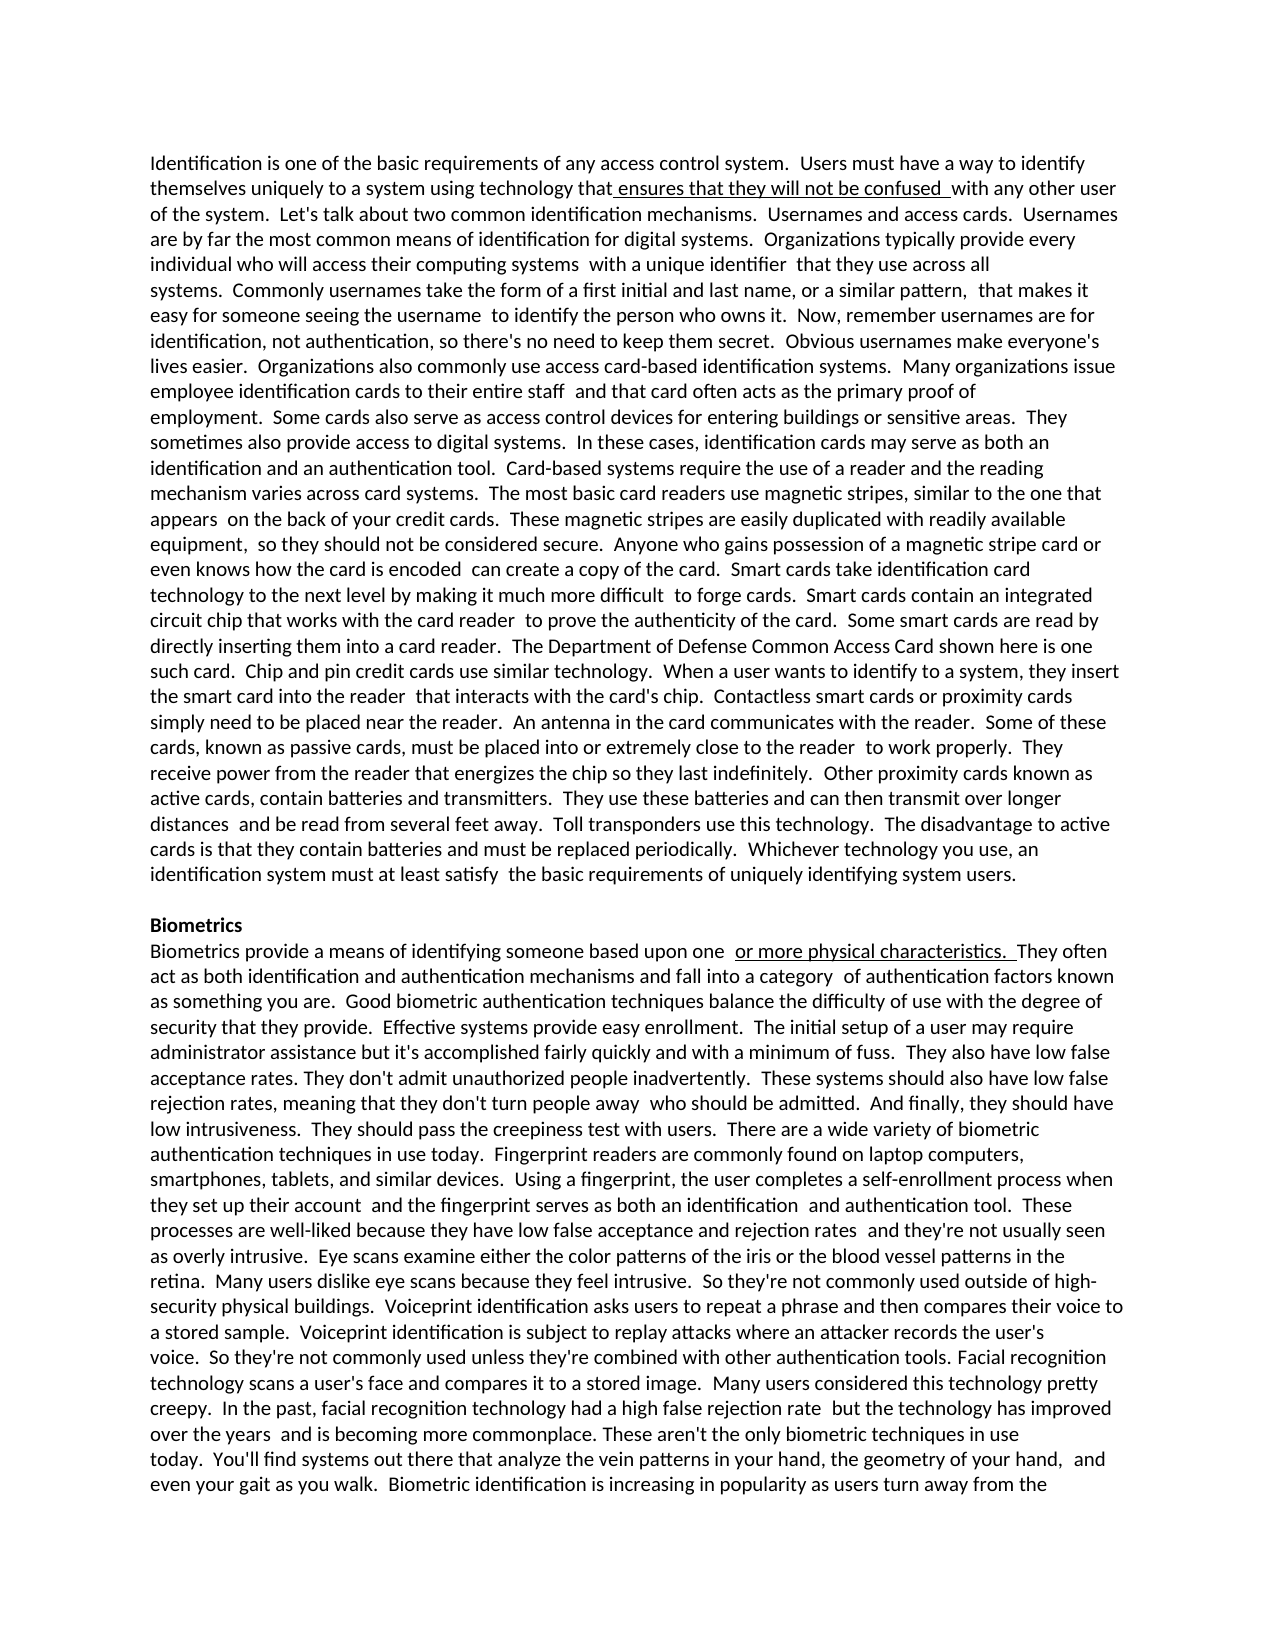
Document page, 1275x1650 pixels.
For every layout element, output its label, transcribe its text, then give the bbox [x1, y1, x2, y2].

text Identification is one of the basic requirements of any access control system. Users must have a way to identify themselves uniquely to a system using technology that ensures that they will not be confused with any other user of the system. Let's talk about two common identification mechanisms. Usernames and access cards. Usernames are by far the most common means of identification for digital systems. Organizations typically provide every individual who will access their computing systems with a unique identifier that they use across all systems. Commonly usernames take the form of a first initial and last name, or a similar pattern, that makes it easy for someone seeing the username to identify the person who owns it. Now, remember usernames are for identification, not authentication, so there's no need to keep them secret. Obvious usernames make everyone's lives easier. Organizations also commonly use access card-based identification systems. Many organizations issue employee identification cards to their entire staff and that card often acts as the primary proof of employment. Some cards also serve as access control devices for entering buildings or sensitive areas. They sometimes also provide access to digital systems. In these cases, identification cards may serve as both an identification and an authentication tool. Card-based systems require the use of a reader and the reading mechanism varies across card systems. The most basic card readers use magnetic stripes, similar to the one that appears on the back of your credit cards. These magnetic stripes are easily duplicated with readily available equipment, so they should not be considered secure. Anyone who gains possession of a magnetic stripe card or even knows how the card is encoded can create a copy of the card. Smart cards take identification card technology to the next level by making it much more difficult to forge cards. Smart cards contain an integrated circuit chip that works with the card reader to prove the authenticity of the card. Some smart cards are read by directly inserting them into a card reader. The Department of Defense Common Access Card shown here is one such card. Chip and pin credit cards use similar technology. When a user wants to identify to a system, they insert the smart card into the reader that interacts with the card's chip. Contactless smart cards or proximity cards simply need to be placed near the reader. An antenna in the card communicates with the reader. Some of these cards, known as passive cards, must be placed into or extremely close to the reader to work properly. They receive power from the reader that energizes the chip so they last indefinitely. Other proximity cards known as active cards, contain batteries and transmitters. They use these batteries and can then transmit over longer distances and be read from several feet away. Toll transponders use this technology. The disadvantage to active cards is that they contain batteries and must be replaced periodically. Whichever technology you use, an identification system must at least satisfy the basic requirements of uniquely identifying system users. [150, 150, 1125, 887]
text Biometrics [150, 912, 1125, 938]
